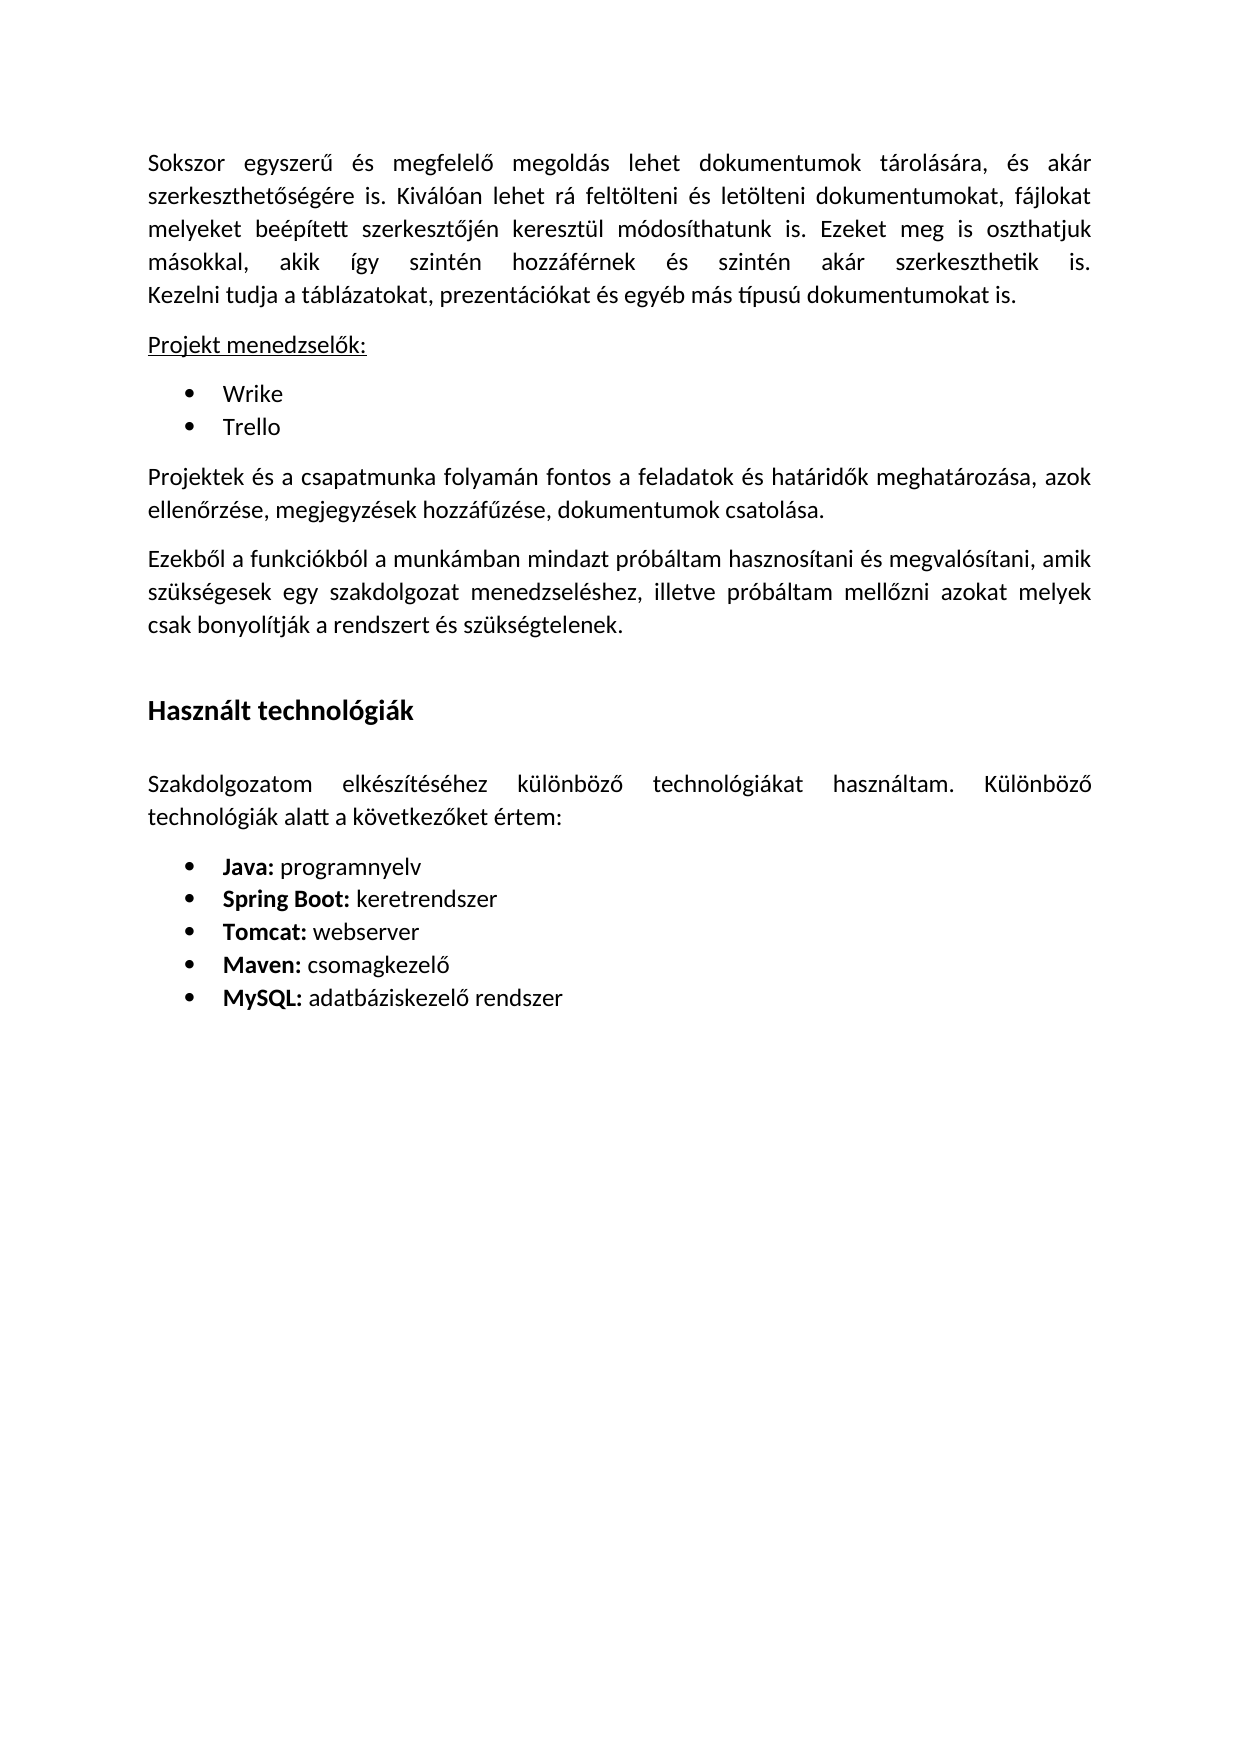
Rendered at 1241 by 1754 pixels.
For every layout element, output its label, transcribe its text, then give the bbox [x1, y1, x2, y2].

text Projekt menedzselők: [148, 329, 1093, 359]
text Szakdolgozatom elkészítéséhez különböző technológiákat használtam. Különböző technológiák alatt a következőket értem: [148, 768, 1093, 832]
list Wrike [185, 378, 1093, 409]
list Maven: csomagkezelő [185, 949, 1093, 980]
list Trello [185, 411, 1093, 442]
text Használt technológiák [148, 692, 1093, 728]
list Spring Boot: keretrendszer [185, 883, 1093, 914]
text Sokszor egyszerű és megfelelő megoldás lehet dokumentumok tárolására, és akár szerkeszthetőségére is. Kiválóan lehet rá feltölteni és letölteni dokumentumokat, fájlokat melyeket beépített szerkesztőjén keresztül módosíthatunk is. Ezeket meg is oszthatjuk másokkal, akik így szintén hozzáférnek és szintén akár szerkeszthetik is. Kezelni tudja a táblázatokat, prezentációkat és egyéb más típusú dokumentumokat is. [148, 148, 1093, 310]
list Tomcat: webserver [185, 916, 1093, 947]
text Ezekből a funkciókból a munkámban mindazt próbáltam hasznosítani és megvalósítani, amik szükségesek egy szakdolgozat menedzseléshez, illetve próbáltam mellőzni azokat melyek csak bonyolítják a rendszert és szükségtelenek. [148, 543, 1093, 640]
list Java: programnyelv [185, 851, 1093, 881]
text Projektek és a csapatmunka folyamán fontos a feladatok és határidők meghatározása, azok ellenőrzése, megjegyzések hozzáfűzése, dokumentumok csatolása. [148, 461, 1093, 524]
list MySQL: adatbáziskezelő rendszer [185, 982, 1093, 1013]
